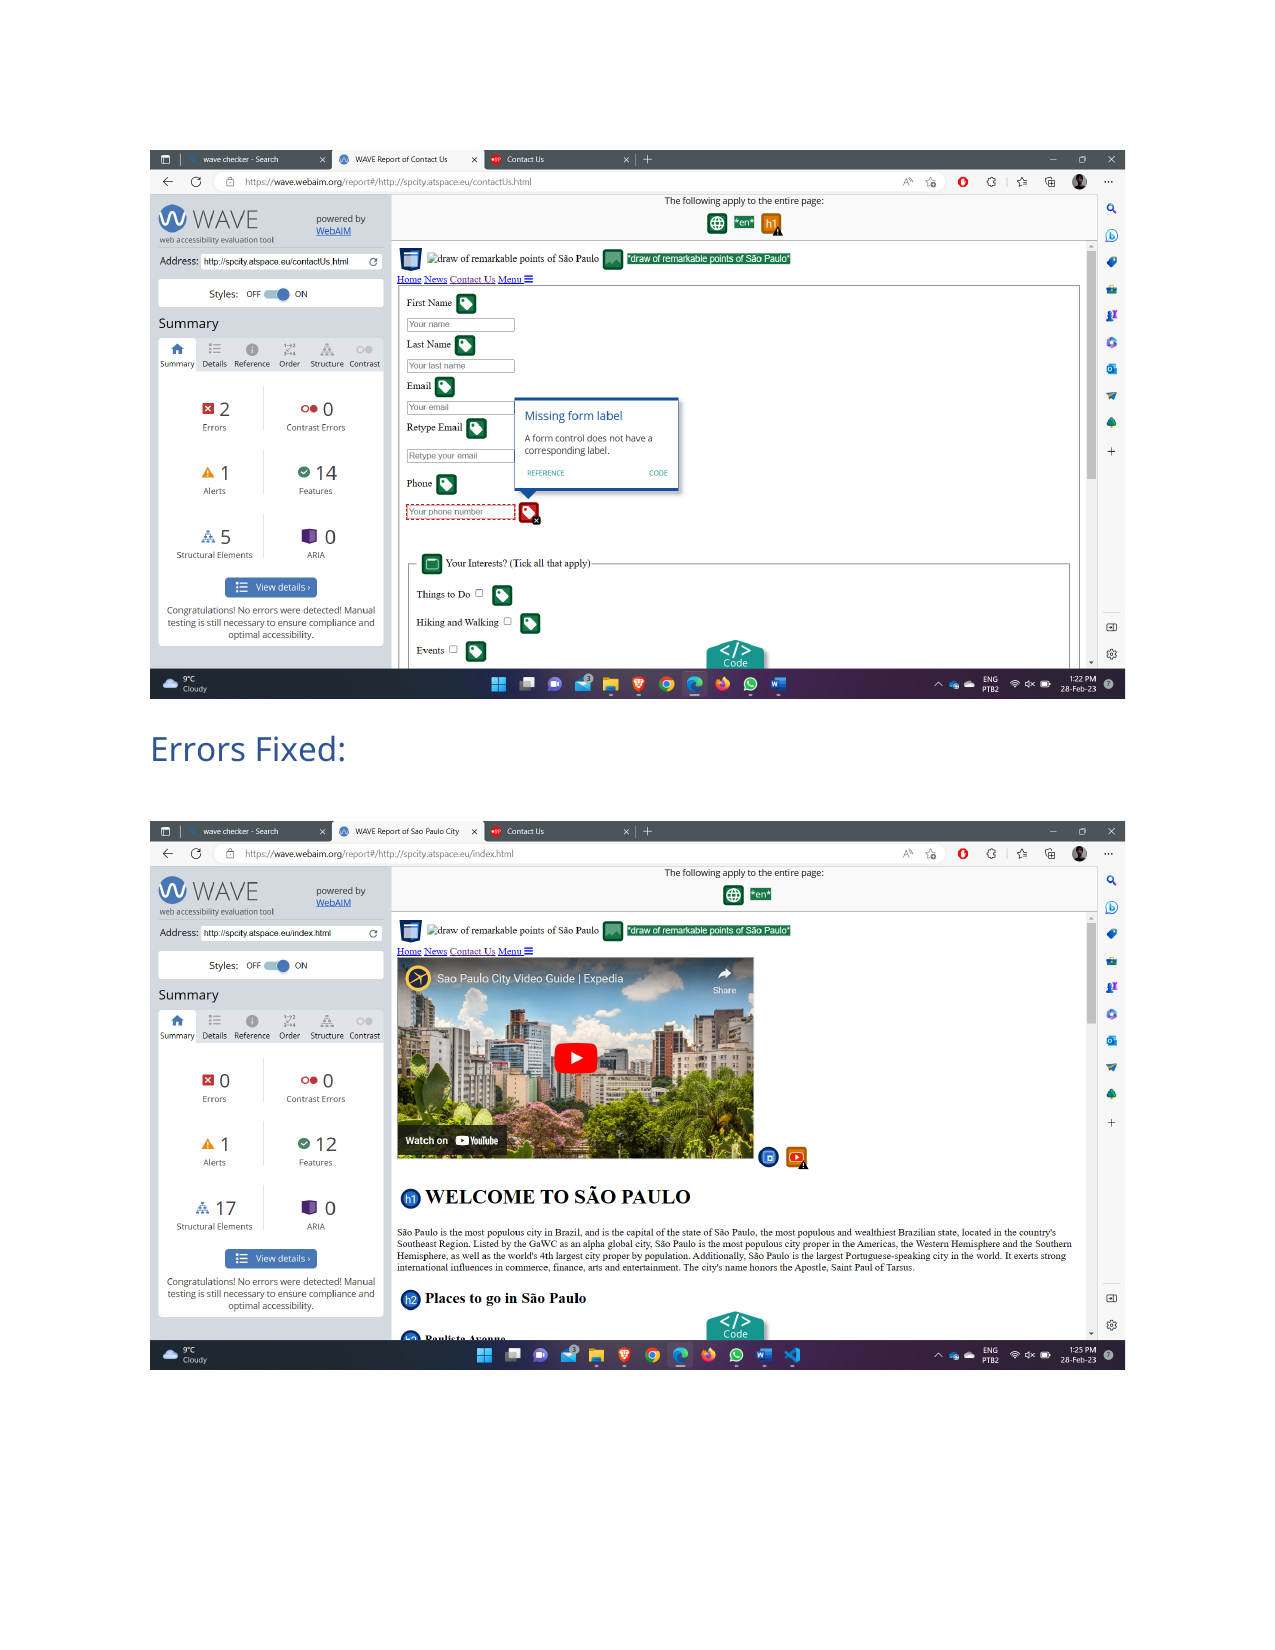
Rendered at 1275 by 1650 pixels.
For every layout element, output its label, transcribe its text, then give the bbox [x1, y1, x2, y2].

subtitle Errors Fixed: [150, 726, 1125, 771]
picture [150, 150, 1125, 699]
picture [150, 821, 1125, 1370]
